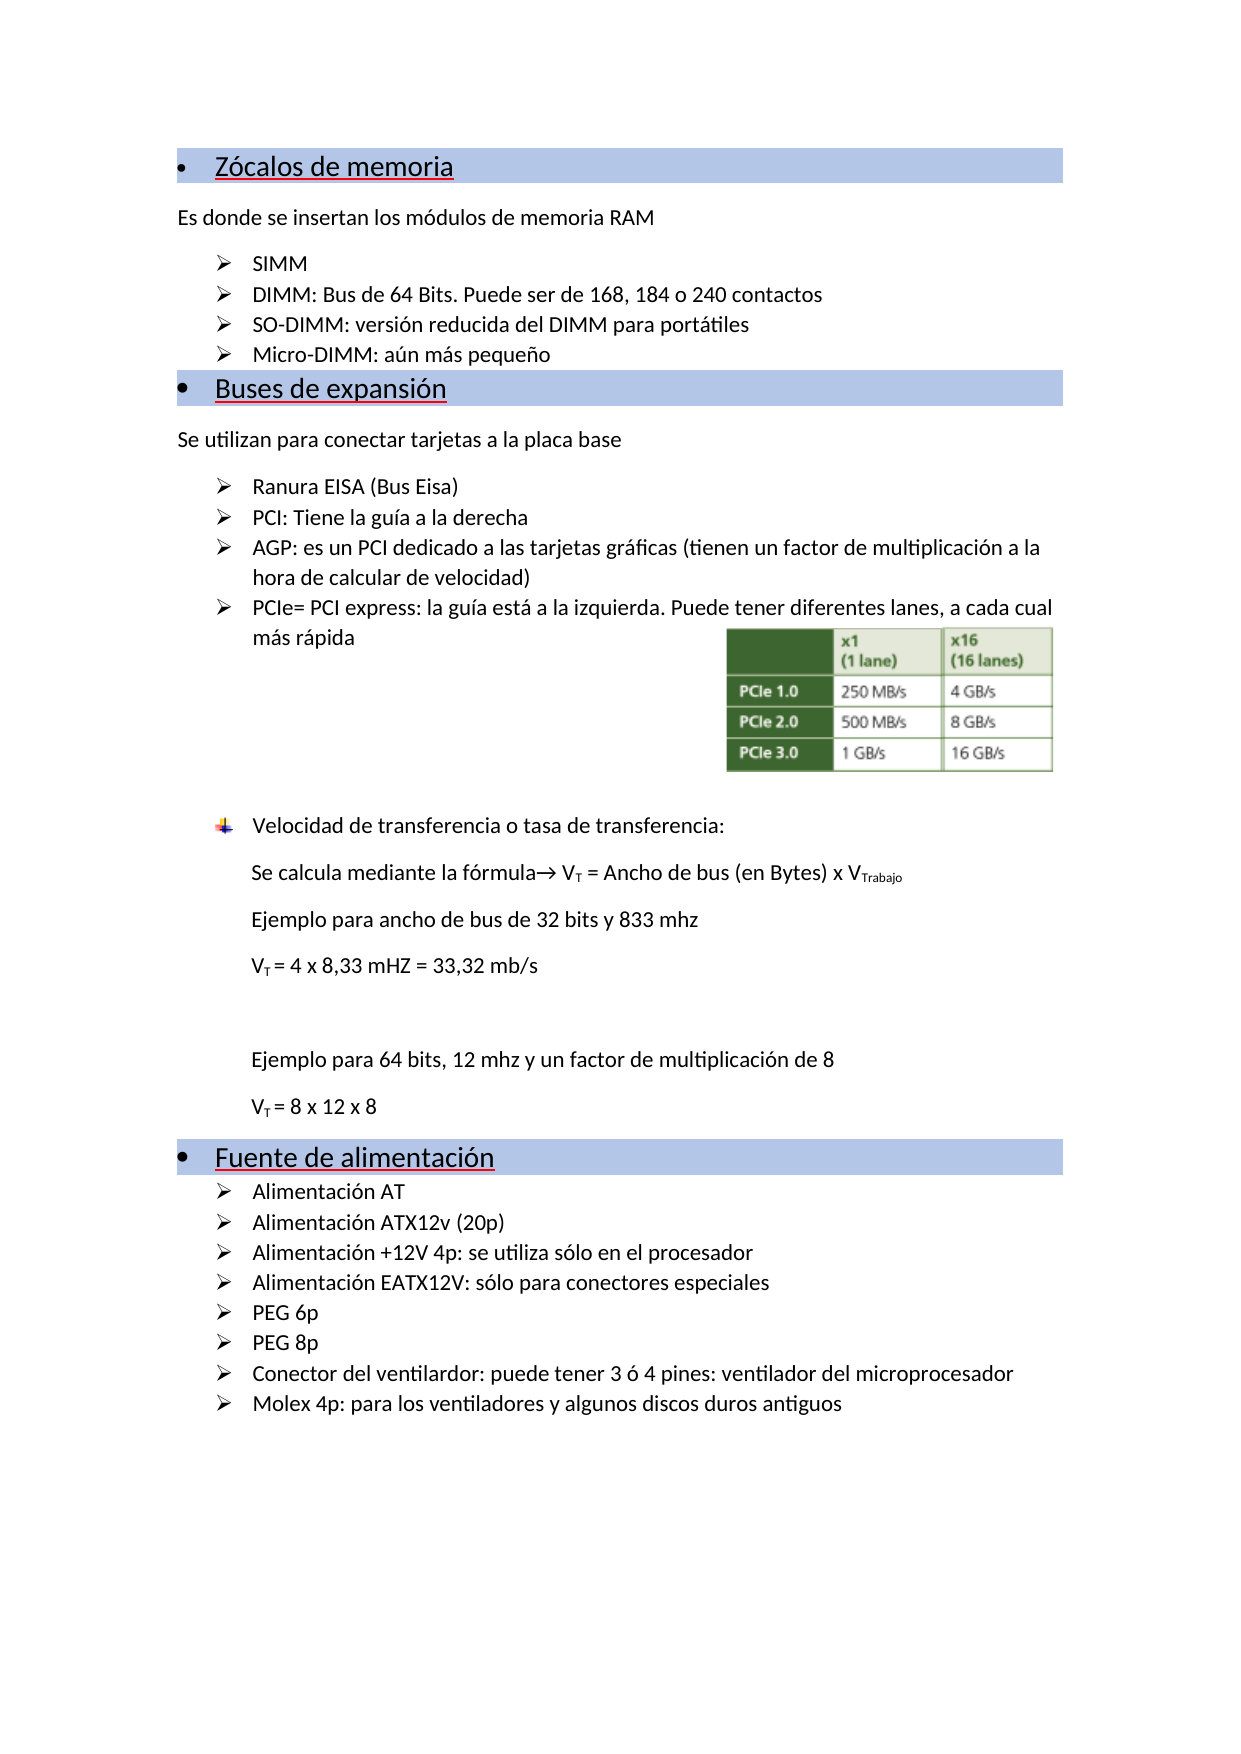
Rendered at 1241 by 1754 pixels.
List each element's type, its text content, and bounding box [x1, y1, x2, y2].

list AGP: es un PCI dedicado a las tarjetas gráficas (tienen un factor de multiplicación a la hora de calcular de velocidad) [215, 533, 1063, 591]
list Alimentación AT [215, 1177, 1063, 1206]
text VT = 8 x 12 x 8 [251, 1092, 1063, 1120]
list PEG 8p [215, 1328, 1063, 1357]
list SIMM [215, 249, 1063, 278]
text Se utilizan para conectar tarjetas a la placa base [177, 426, 1063, 453]
text VT = 4 x 8,33 mHZ = 33,32 mb/s [251, 952, 1063, 979]
list Ranura EISA (Bus Eisa) [215, 472, 1063, 500]
picture [215, 816, 233, 834]
list DIMM: Bus de 64 Bits. Puede ser de 168, 184 o 240 contactos [215, 280, 1063, 308]
list PEG 6p [215, 1298, 1063, 1326]
list SO-DIMM: versión reducida del DIMM para portátiles [215, 310, 1063, 338]
text Se calcula mediante la fórmula→ VT = Ancho de bus (en Bytes) x VTrabajo [251, 858, 1063, 886]
list PCIe= PCI express: la guía está a la izquierda. Puede tener diferentes lanes, a cada cual más rápida [215, 593, 1063, 651]
list Micro-DIMM: aún más pequeño [215, 340, 1063, 368]
list Alimentación ATX12v (20p) [215, 1208, 1063, 1236]
list Conector del ventilardor: puede tener 3 ó 4 pines: ventilador del microprocesador [215, 1359, 1063, 1387]
list Alimentación +12V 4p: se utiliza sólo en el procesador [215, 1238, 1063, 1266]
list Buses de expansión [177, 370, 1063, 406]
text Ejemplo para 64 bits, 12 mhz y un factor de multiplicación de 8 [251, 1045, 1063, 1073]
list Fuente de alimentación [177, 1139, 1063, 1175]
list Alimentación EATX12V: sólo para conectores especiales [215, 1268, 1063, 1296]
list Molex 4p: para los ventiladores y algunos discos duros antiguos [215, 1389, 1063, 1417]
text Es donde se insertan los módulos de memoria RAM [177, 203, 1063, 231]
list Zócalos de memoria [177, 148, 1063, 183]
text Ejemplo para ancho de bus de 32 bits y 833 mhz [251, 905, 1063, 933]
list Velocidad de transferencia o tasa de transferencia: [215, 811, 1063, 839]
list PCI: Tiene la guía a la derecha [215, 503, 1063, 531]
picture [726, 626, 1054, 772]
